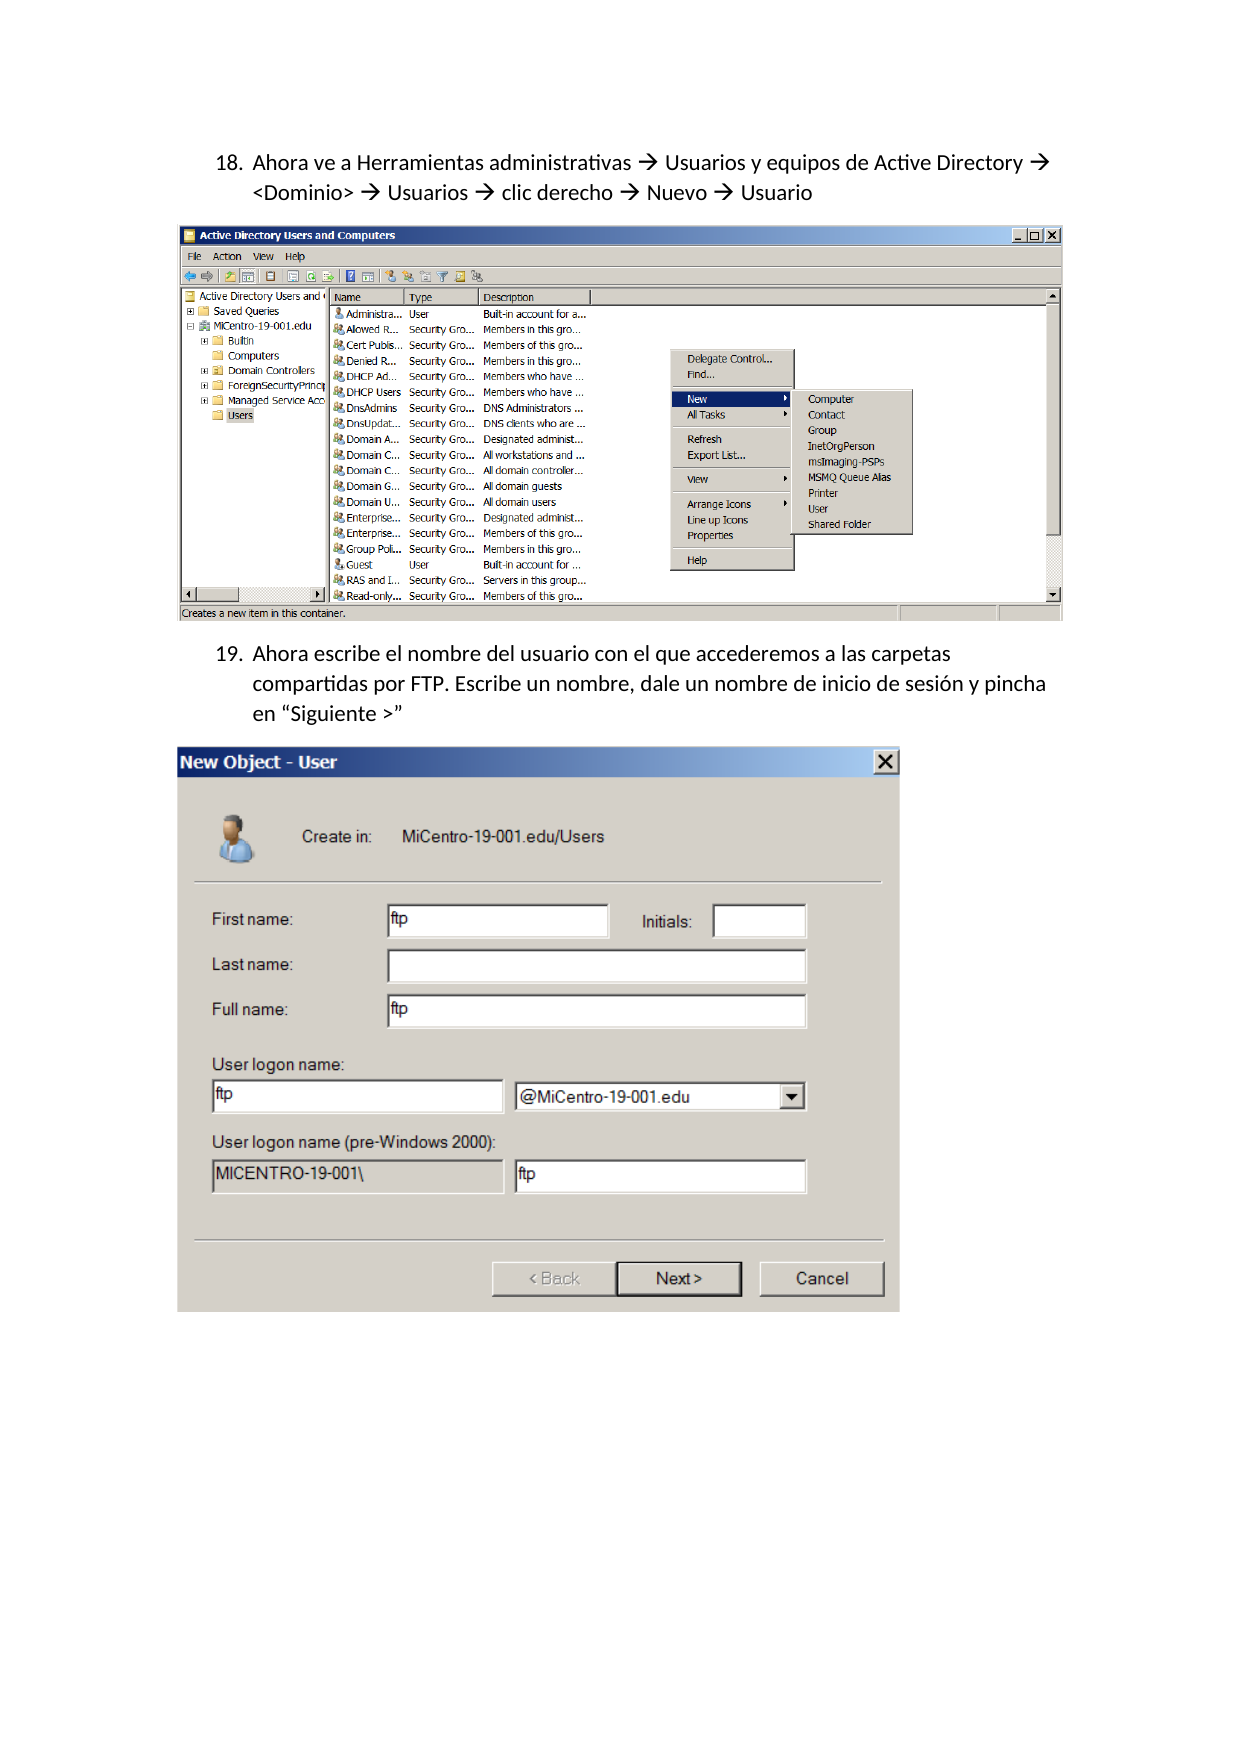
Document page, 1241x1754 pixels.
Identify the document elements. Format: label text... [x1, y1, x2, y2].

list Ahora ve a Herramientas administrativas Usuarios y equipos de Active Directory <Dominio> Usuarios clic derecho Nuevo Usuario [215, 148, 1063, 206]
picture [177, 224, 1063, 621]
picture [177, 746, 900, 1312]
list Ahora escribe el nombre del usuario con el que accederemos a las carpetas compartidas por FTP. Escribe un nombre, dale un nombre de inicio de sesión y pincha en “Siguiente >” [215, 639, 1063, 728]
